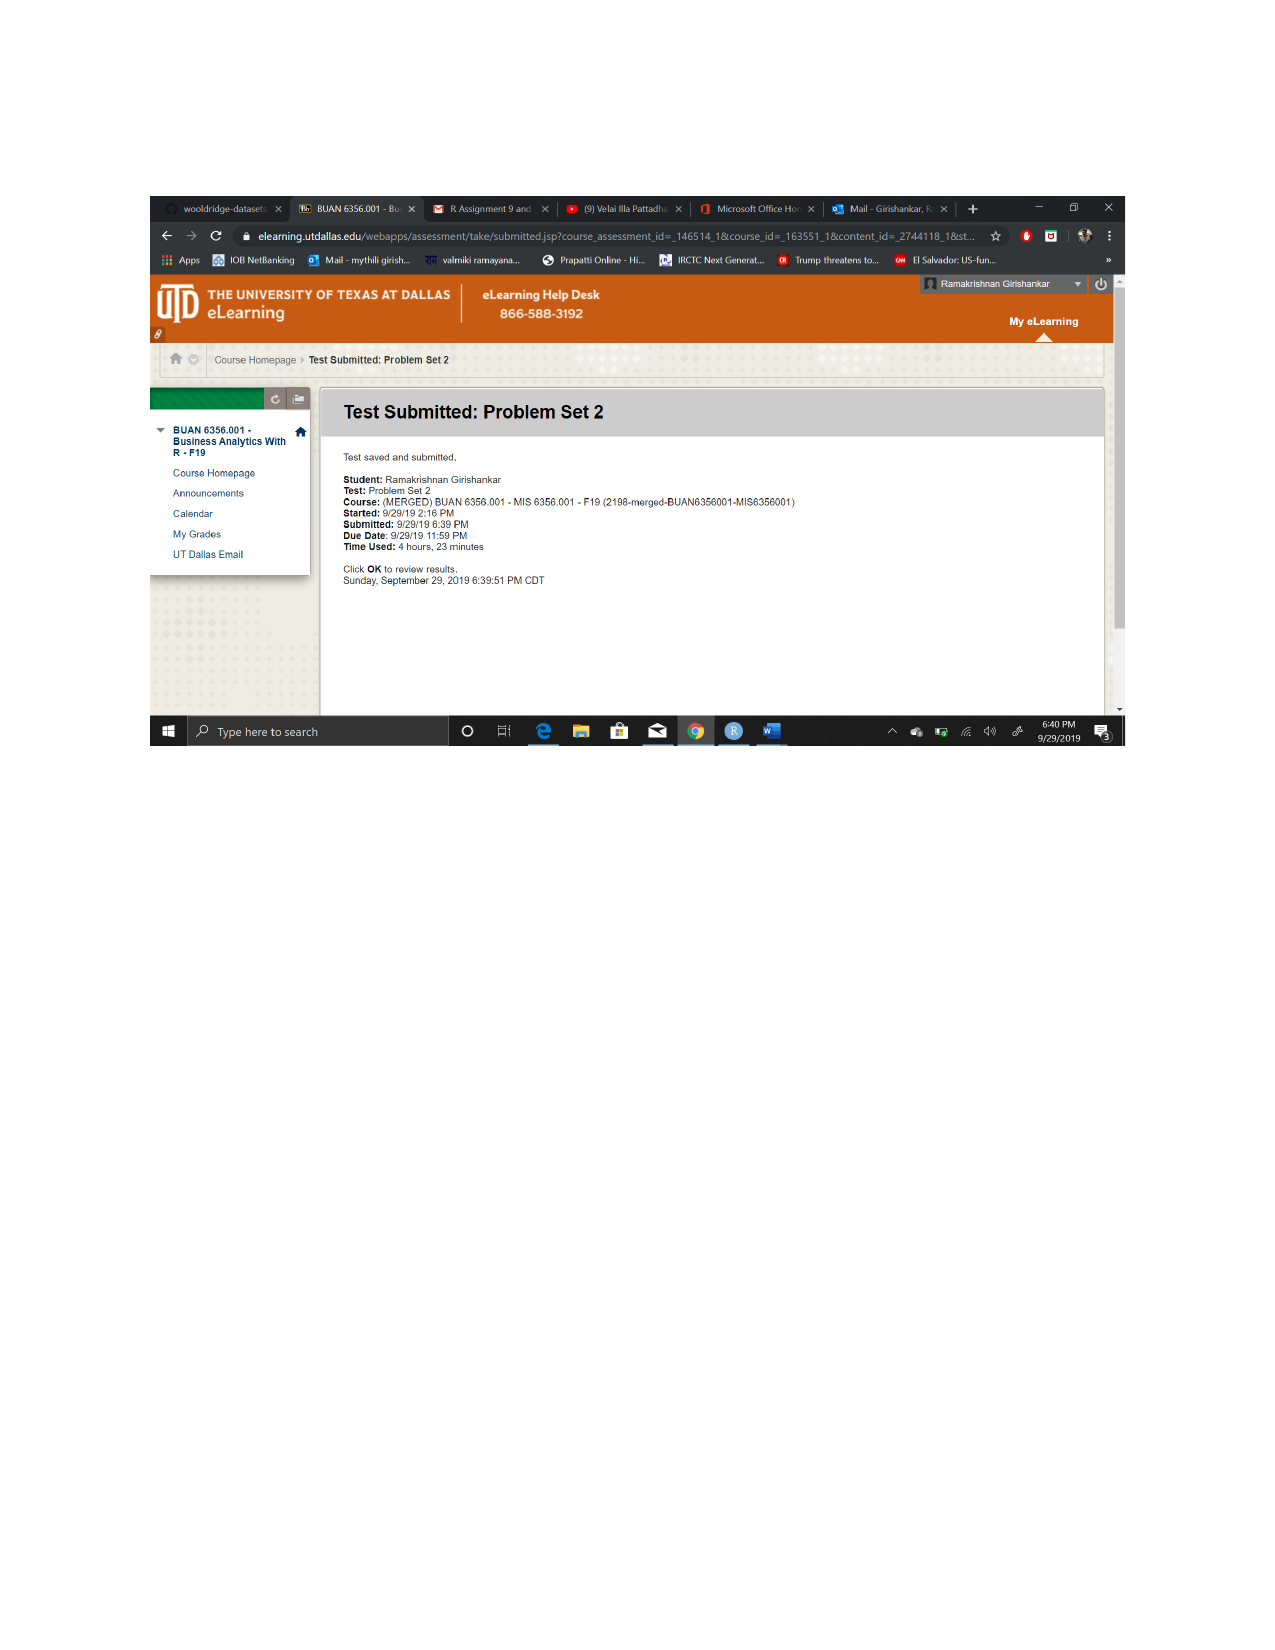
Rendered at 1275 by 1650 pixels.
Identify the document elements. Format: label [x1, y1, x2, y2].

picture [150, 196, 1125, 746]
